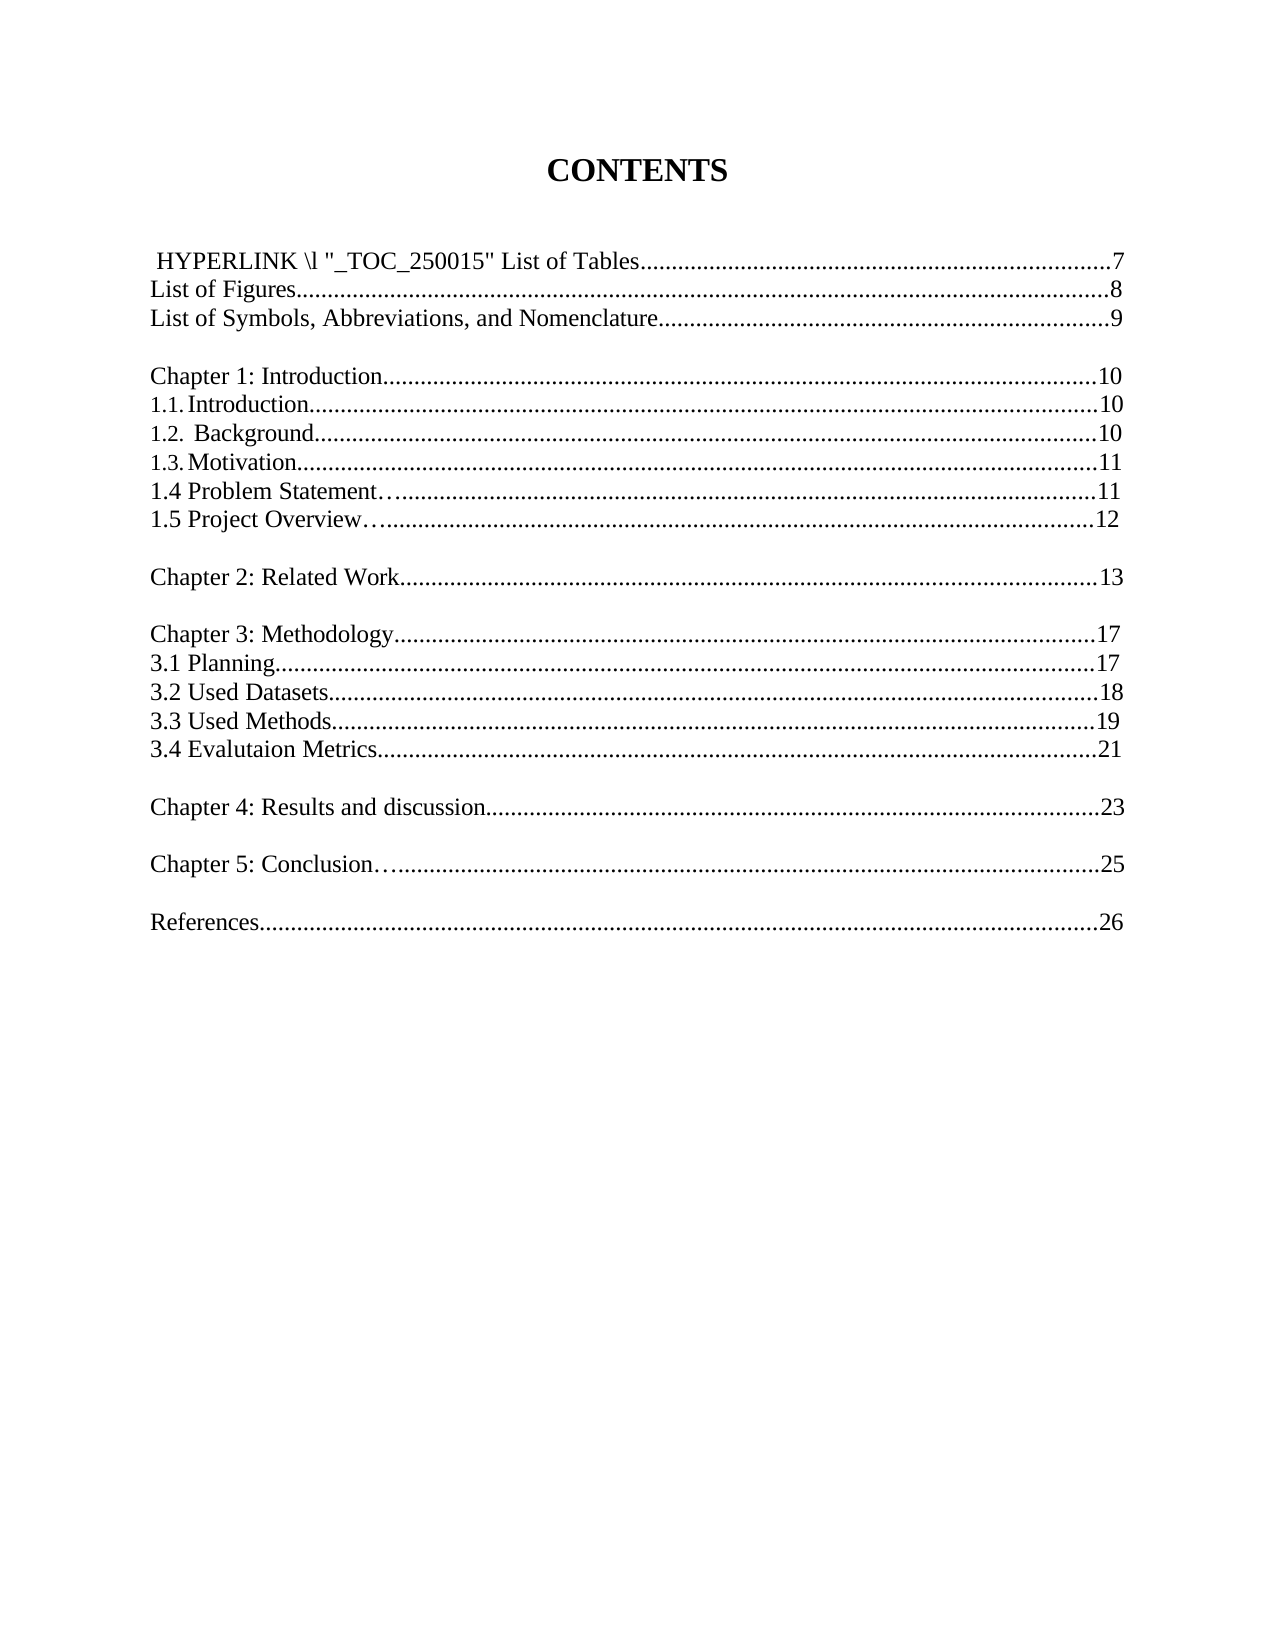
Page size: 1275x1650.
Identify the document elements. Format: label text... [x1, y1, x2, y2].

text CONTENTS [154, 150, 1121, 188]
